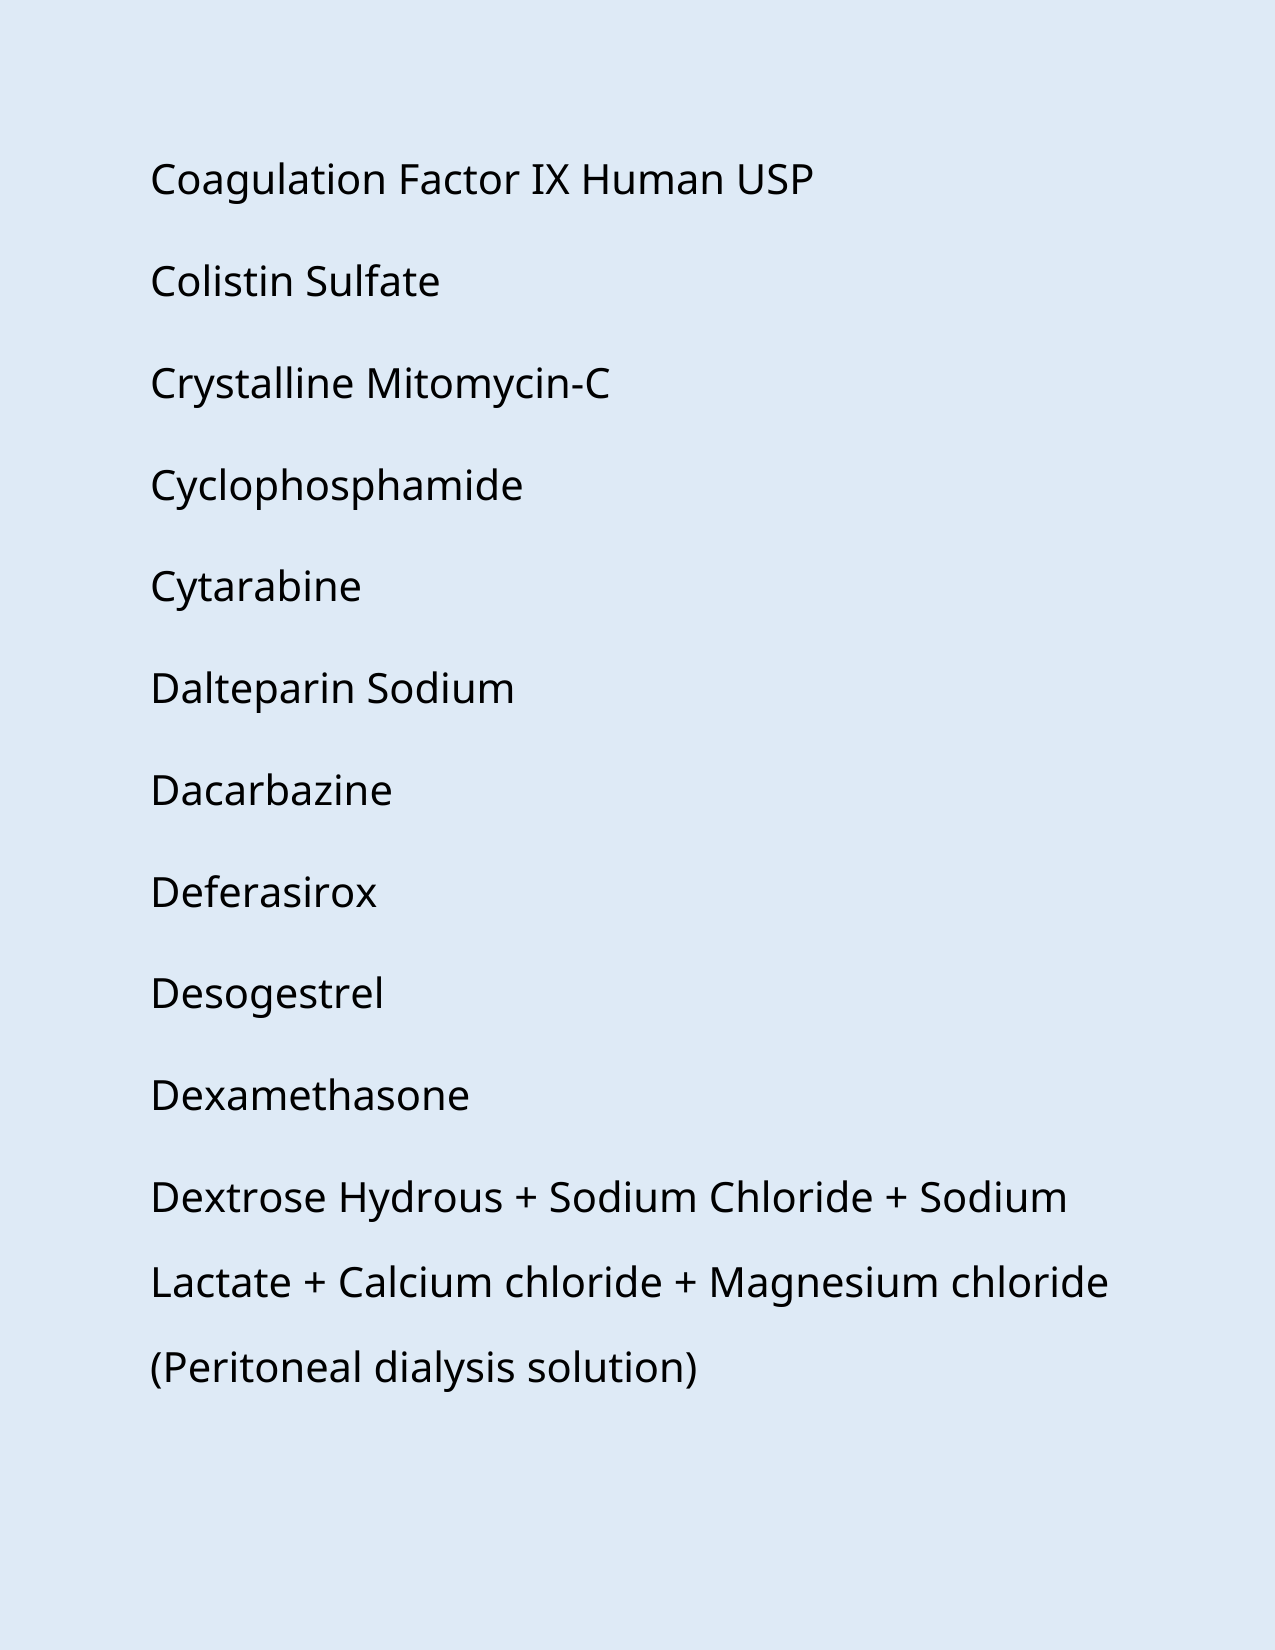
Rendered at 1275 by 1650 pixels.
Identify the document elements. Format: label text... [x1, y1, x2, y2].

text Crystalline Mitomycin-C [150, 353, 1125, 410]
text Dexamethasone [150, 1066, 1125, 1123]
text Cyclophosphamide [150, 455, 1125, 512]
text Dalteparin Sodium [150, 659, 1125, 716]
text Desogestrel [150, 964, 1125, 1021]
text Dextrose Hydrous + Sodium Chloride + Sodium Lactate + Calcium chloride + Magnesium chloride (Peritoneal dialysis solution) [150, 1168, 1125, 1395]
text Dacarbazine [150, 761, 1125, 817]
text Colistin Sulfate [150, 252, 1125, 308]
text Cytarabine [150, 557, 1125, 614]
text Coagulation Factor IX Human USP [150, 150, 1125, 207]
text Deferasirox [150, 862, 1125, 919]
